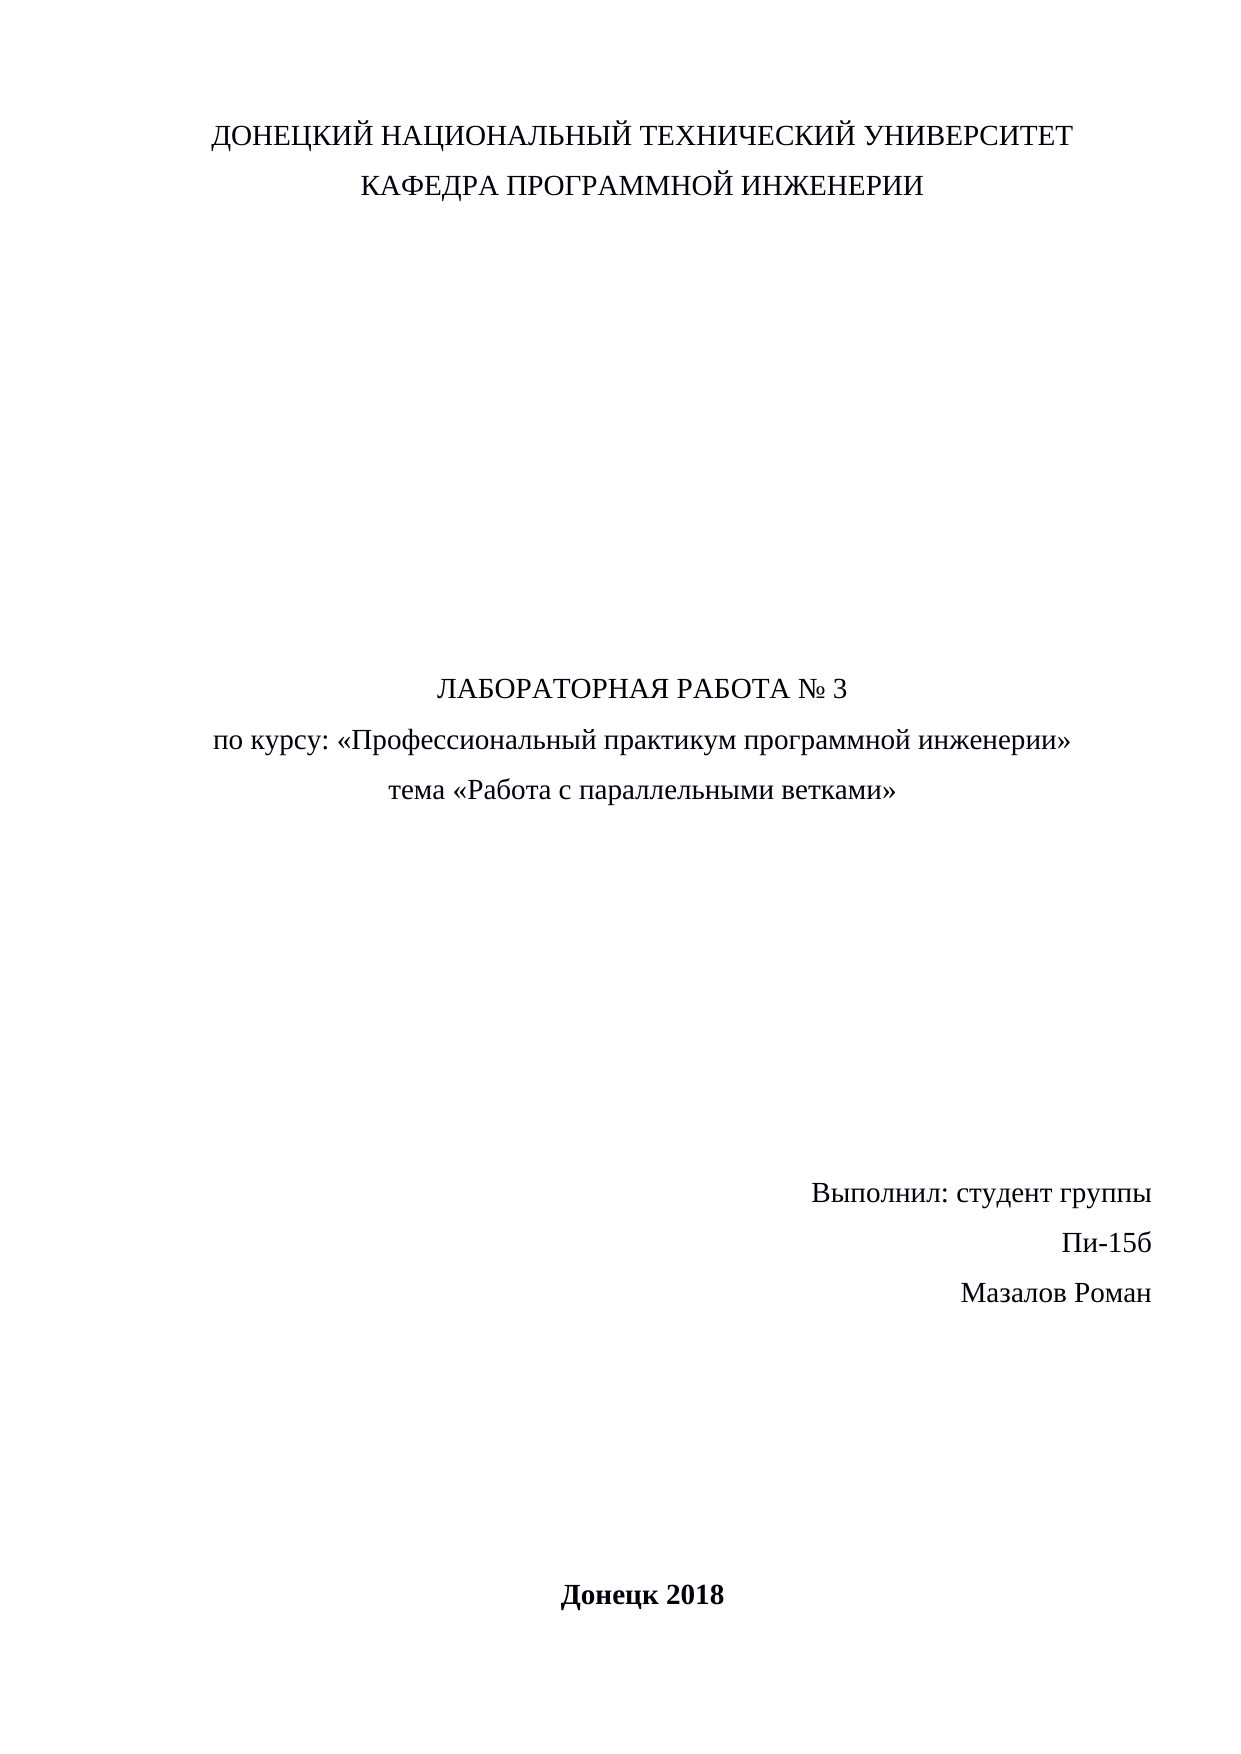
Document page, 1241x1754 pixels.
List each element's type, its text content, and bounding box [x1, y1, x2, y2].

text Донецк 2018 [133, 1577, 1152, 1611]
text Мазалов Роман [133, 1275, 1152, 1309]
text тема «Работа с параллельными ветками» [133, 772, 1152, 806]
text ДОНЕЦКИЙ НАЦИОНАЛЬНЫЙ ТЕХНИЧЕСКИЙ УНИВЕРСИТЕТ [133, 118, 1152, 152]
text Пи-15б [133, 1225, 1152, 1258]
text ЛАБОРАТОРНАЯ РАБОТА № 3 [133, 672, 1152, 705]
text Выполнил: студент группы [133, 1175, 1152, 1208]
text КАФЕДРА ПРОГРАММНОЙ ИНЖЕНЕРИИ [133, 168, 1152, 202]
text по курсу: «Профессиональный практикум программной инженерии» [133, 722, 1152, 755]
